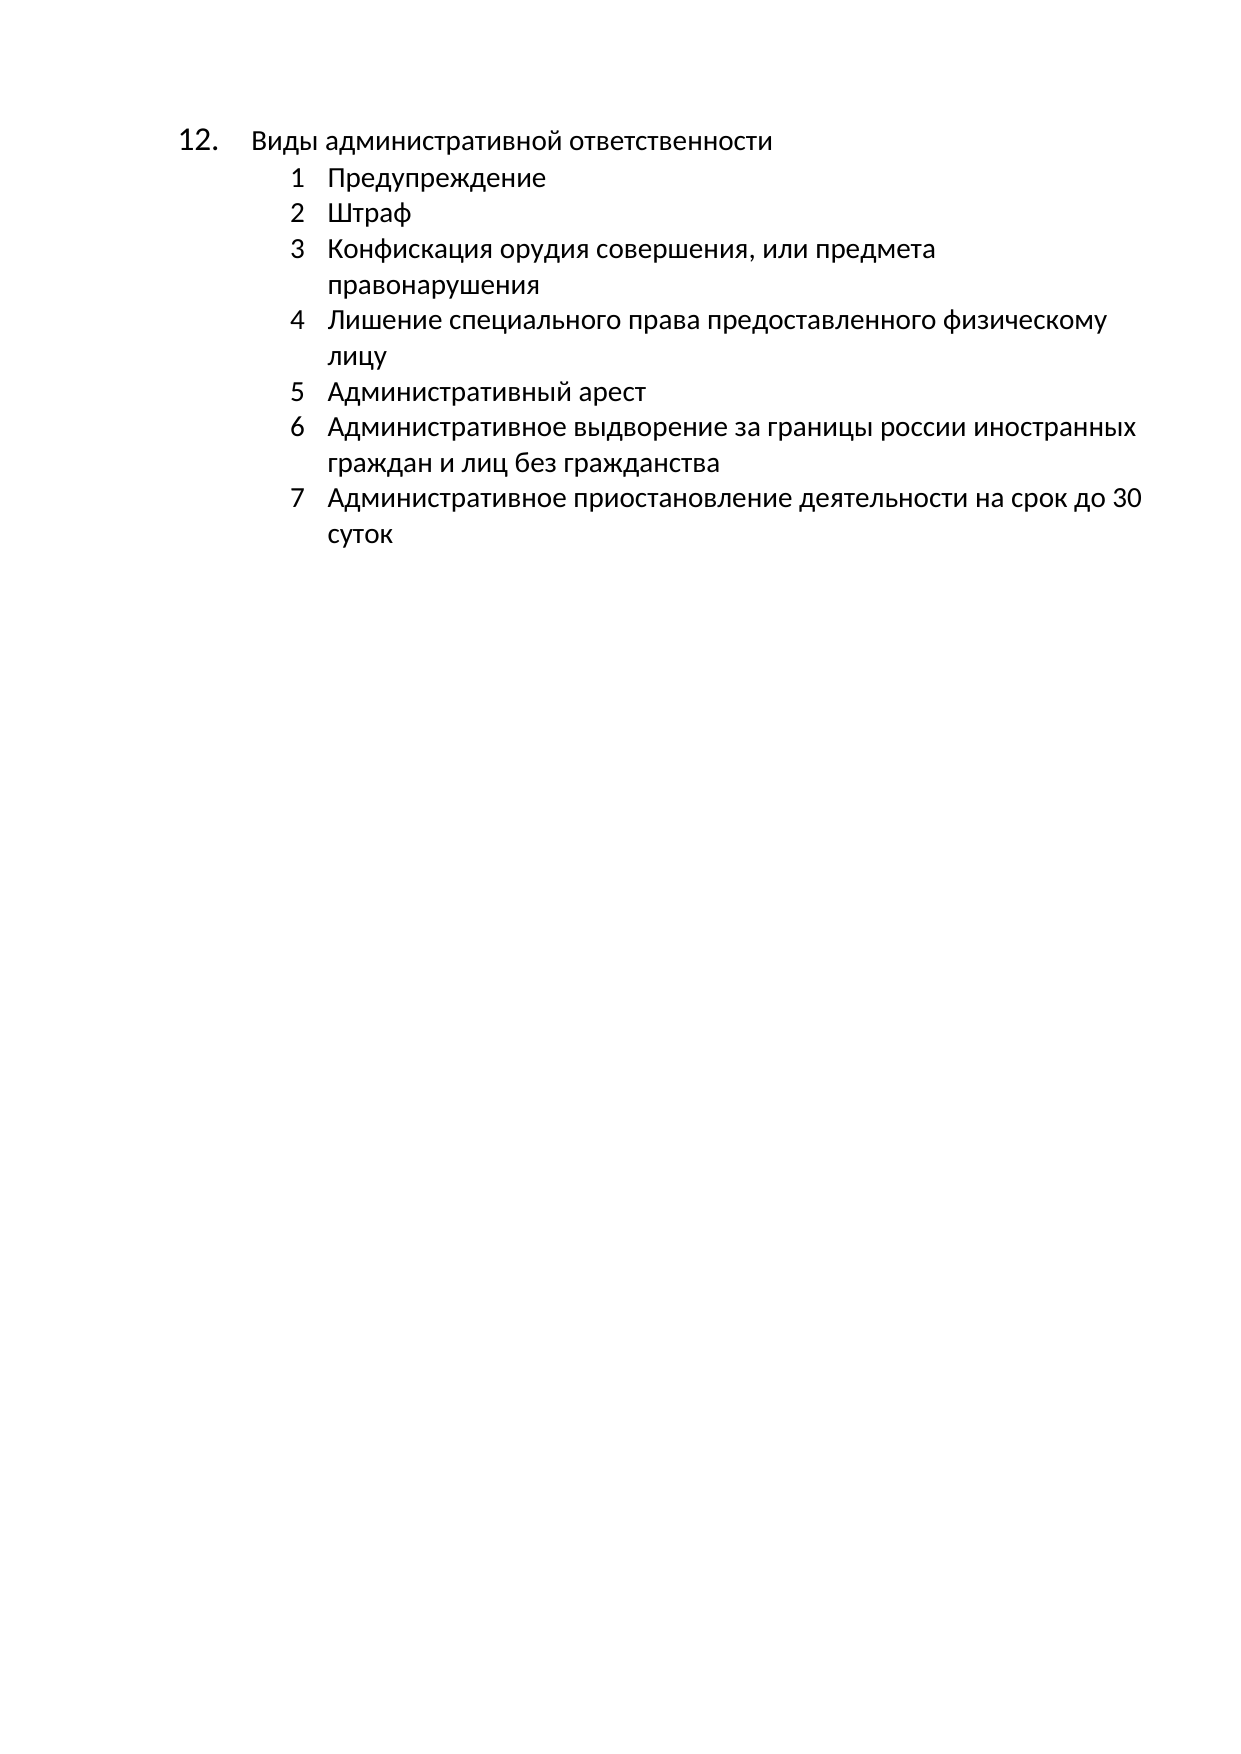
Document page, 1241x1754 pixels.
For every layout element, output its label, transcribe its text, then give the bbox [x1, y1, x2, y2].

list Конфискация орудия совершения, или предмета правонарушения [290, 230, 1152, 301]
list Административное приостановление деятельности на срок до 30 суток [290, 479, 1152, 551]
list Административный арест [290, 373, 1152, 408]
list Административное выдворение за границы россии иностранных граждан и лиц без гражданства [290, 408, 1152, 479]
list Штраф [290, 194, 1152, 230]
list Виды административной ответственности [177, 118, 1152, 159]
list Предупреждение [290, 159, 1152, 194]
list Лишение специального права предоставленного физическому лицу [290, 301, 1152, 373]
